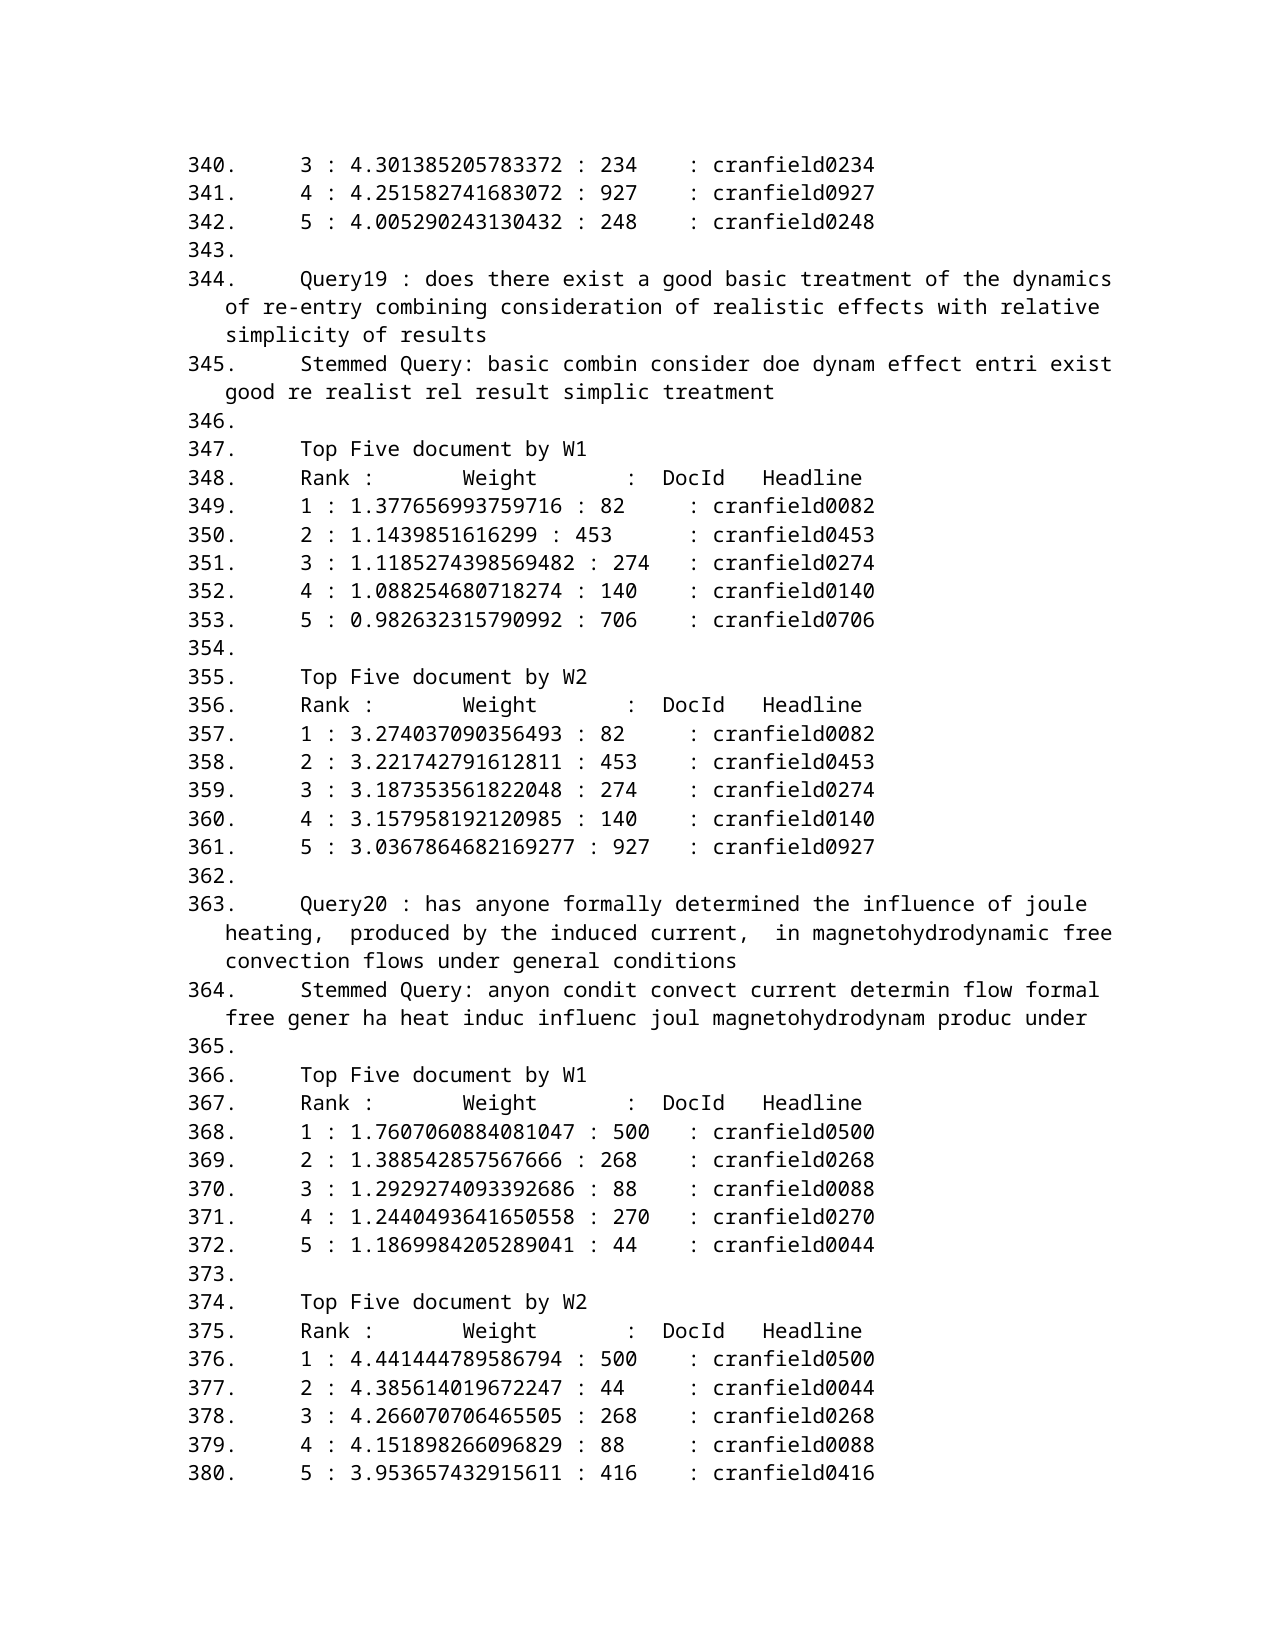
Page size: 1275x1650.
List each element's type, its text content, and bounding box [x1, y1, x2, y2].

list Top Five document by W2 [187, 1287, 1125, 1316]
list Stemmed Query: basic combin consider doe dynam effect entri exist good re realist rel result simplic treatment [187, 349, 1125, 406]
list 2 : 1.1439851616299 : 453 : cranfield0453 [187, 520, 1125, 548]
list 3 : 1.1185274398569482 : 274 : cranfield0274 [187, 548, 1125, 577]
list 4 : 1.088254680718274 : 140 : cranfield0140 [187, 577, 1125, 605]
list 4 : 4.251582741683072 : 927 : cranfield0927 [187, 178, 1125, 207]
list Query19 : does there exist a good basic treatment of the dynamics of re-entry combining consideration of realistic effects with relative simplicity of results [187, 264, 1125, 349]
list Top Five document by W1 [187, 434, 1125, 463]
list 5 : 3.953657432915611 : 416 : cranfield0416 [187, 1458, 1125, 1487]
list 1 : 1.7607060884081047 : 500 : cranfield0500 [187, 1117, 1125, 1145]
list Rank : Weight : DocId Headline [187, 1088, 1125, 1117]
list 5 : 0.982632315790992 : 706 : cranfield0706 [187, 605, 1125, 633]
list 3 : 1.2929274093392686 : 88 : cranfield0088 [187, 1174, 1125, 1202]
list 1 : 1.377656993759716 : 82 : cranfield0082 [187, 491, 1125, 520]
list 4 : 4.151898266096829 : 88 : cranfield0088 [187, 1430, 1125, 1458]
list 3 : 4.266070706465505 : 268 : cranfield0268 [187, 1401, 1125, 1430]
list 5 : 4.005290243130432 : 248 : cranfield0248 [187, 207, 1125, 235]
list 2 : 4.385614019672247 : 44 : cranfield0044 [187, 1373, 1125, 1401]
list Top Five document by W2 [187, 662, 1125, 690]
list Rank : Weight : DocId Headline [187, 463, 1125, 491]
list 1 : 4.441444789586794 : 500 : cranfield0500 [187, 1344, 1125, 1373]
list 4 : 1.2440493641650558 : 270 : cranfield0270 [187, 1202, 1125, 1231]
list 4 : 3.157958192120985 : 140 : cranfield0140 [187, 804, 1125, 832]
list 3 : 4.301385205783372 : 234 : cranfield0234 [187, 150, 1125, 178]
list Rank : Weight : DocId Headline [187, 1316, 1125, 1344]
list Query20 : has anyone formally determined the influence of joule heating, produced by the induced current, in magnetohydrodynamic free convection flows under general conditions [187, 889, 1125, 975]
list Top Five document by W1 [187, 1060, 1125, 1088]
list 2 : 3.221742791612811 : 453 : cranfield0453 [187, 747, 1125, 776]
list 5 : 1.1869984205289041 : 44 : cranfield0044 [187, 1231, 1125, 1259]
list 5 : 3.0367864682169277 : 927 : cranfield0927 [187, 832, 1125, 861]
list 3 : 3.187353561822048 : 274 : cranfield0274 [187, 776, 1125, 804]
list Stemmed Query: anyon condit convect current determin flow formal free gener ha heat induc influenc joul magnetohydrodynam produc under [187, 975, 1125, 1032]
list 1 : 3.274037090356493 : 82 : cranfield0082 [187, 719, 1125, 747]
list 2 : 1.388542857567666 : 268 : cranfield0268 [187, 1145, 1125, 1174]
list Rank : Weight : DocId Headline [187, 690, 1125, 719]
